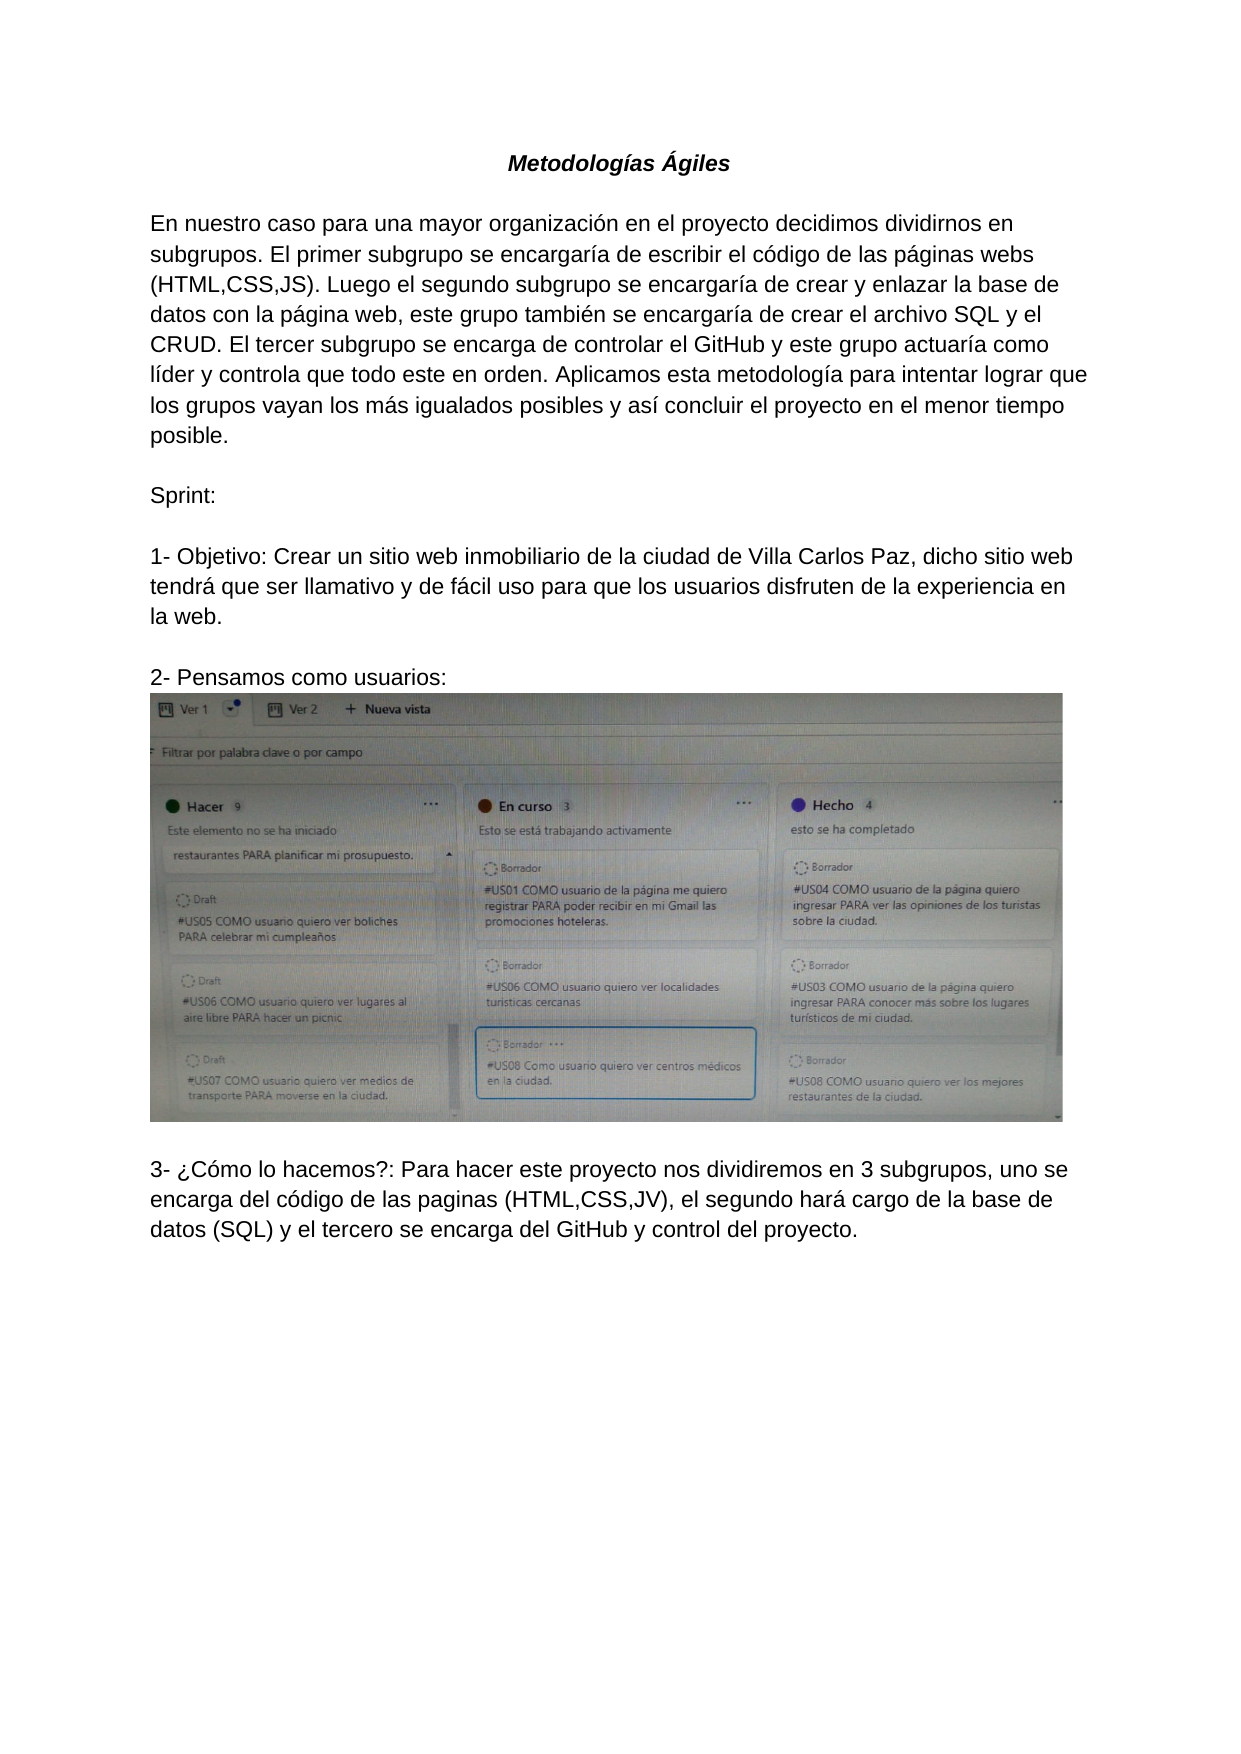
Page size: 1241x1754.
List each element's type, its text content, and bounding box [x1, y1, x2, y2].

text 3- ¿Cómo lo hacemos?: Para hacer este proyecto nos dividiremos en 3 subgrupos, uno se encarga del código de las paginas (HTML,CSS,JV), el segundo hará cargo de la base de datos (SQL) y el tercero se encarga del GitHub y control del proyecto. [150, 1156, 1090, 1243]
picture [150, 693, 1063, 1122]
text 2- Pensamos como usuarios: [150, 663, 1090, 690]
text En nuestro caso para una mayor organización en el proyecto decidimos dividirnos en subgrupos. El primer subgrupo se encargaría de escribir el código de las páginas webs (HTML,CSS,JS). Luego el segundo subgrupo se encargaría de crear y enlazar la base de datos con la página web, este grupo también se encargaría de crear el archivo SQL y el CRUD. El tercer subgrupo se encarga de controlar el GitHub y este grupo actuaría como líder y controla que todo este en orden. Aplicamos esta metodología para intentar lograr que los grupos vayan los más igualados posibles y así concluir el proyecto en el menor tiempo posible. [150, 210, 1090, 448]
text Sprint: [150, 482, 1090, 509]
text 1- Objetivo: Crear un sitio web inmobiliario de la ciudad de Villa Carlos Paz, dicho sitio web tendrá que ser llamativo y de fácil uso para que los usuarios disfruten de la experiencia en la web. [150, 543, 1090, 629]
text Metodologías Ágiles [150, 150, 1090, 176]
